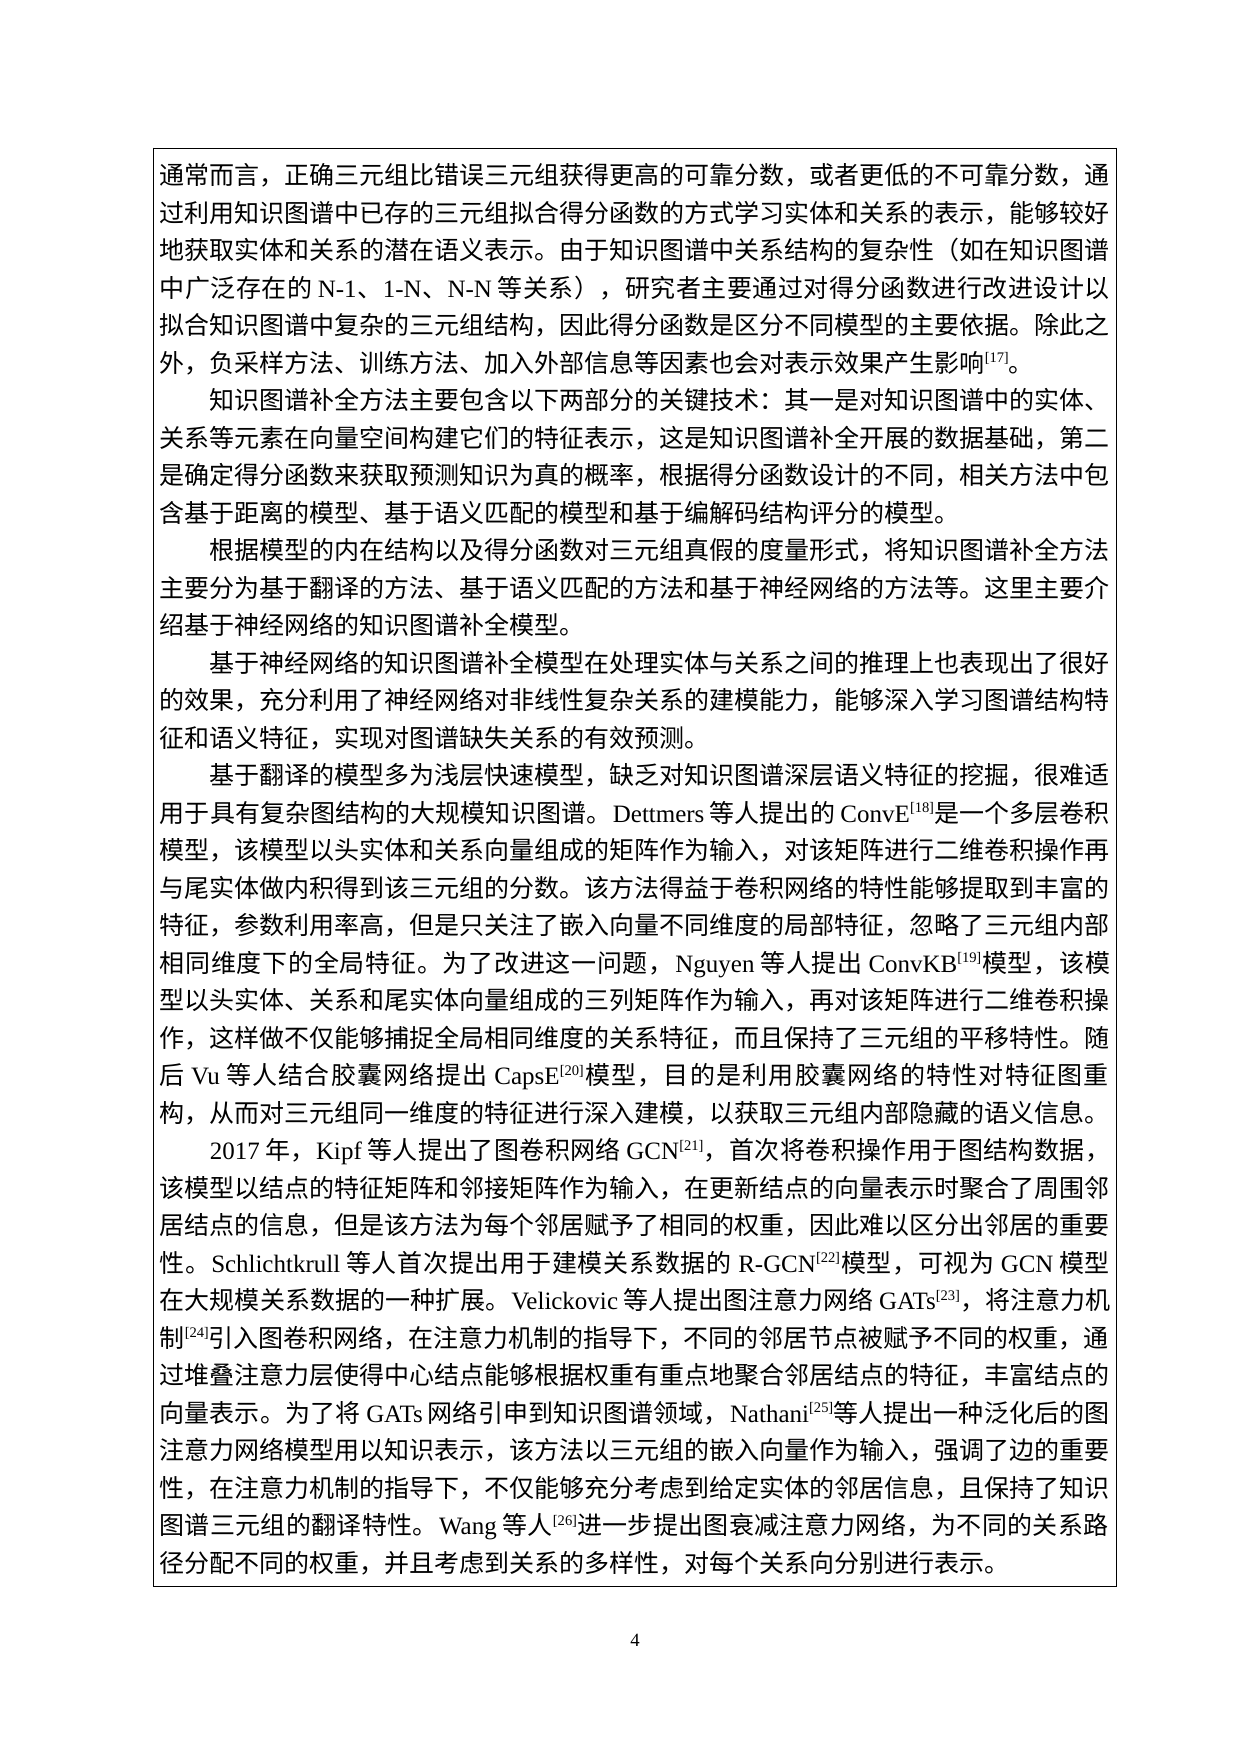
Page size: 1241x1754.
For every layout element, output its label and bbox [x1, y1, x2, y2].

table_header [154, 149, 1116, 1586]
